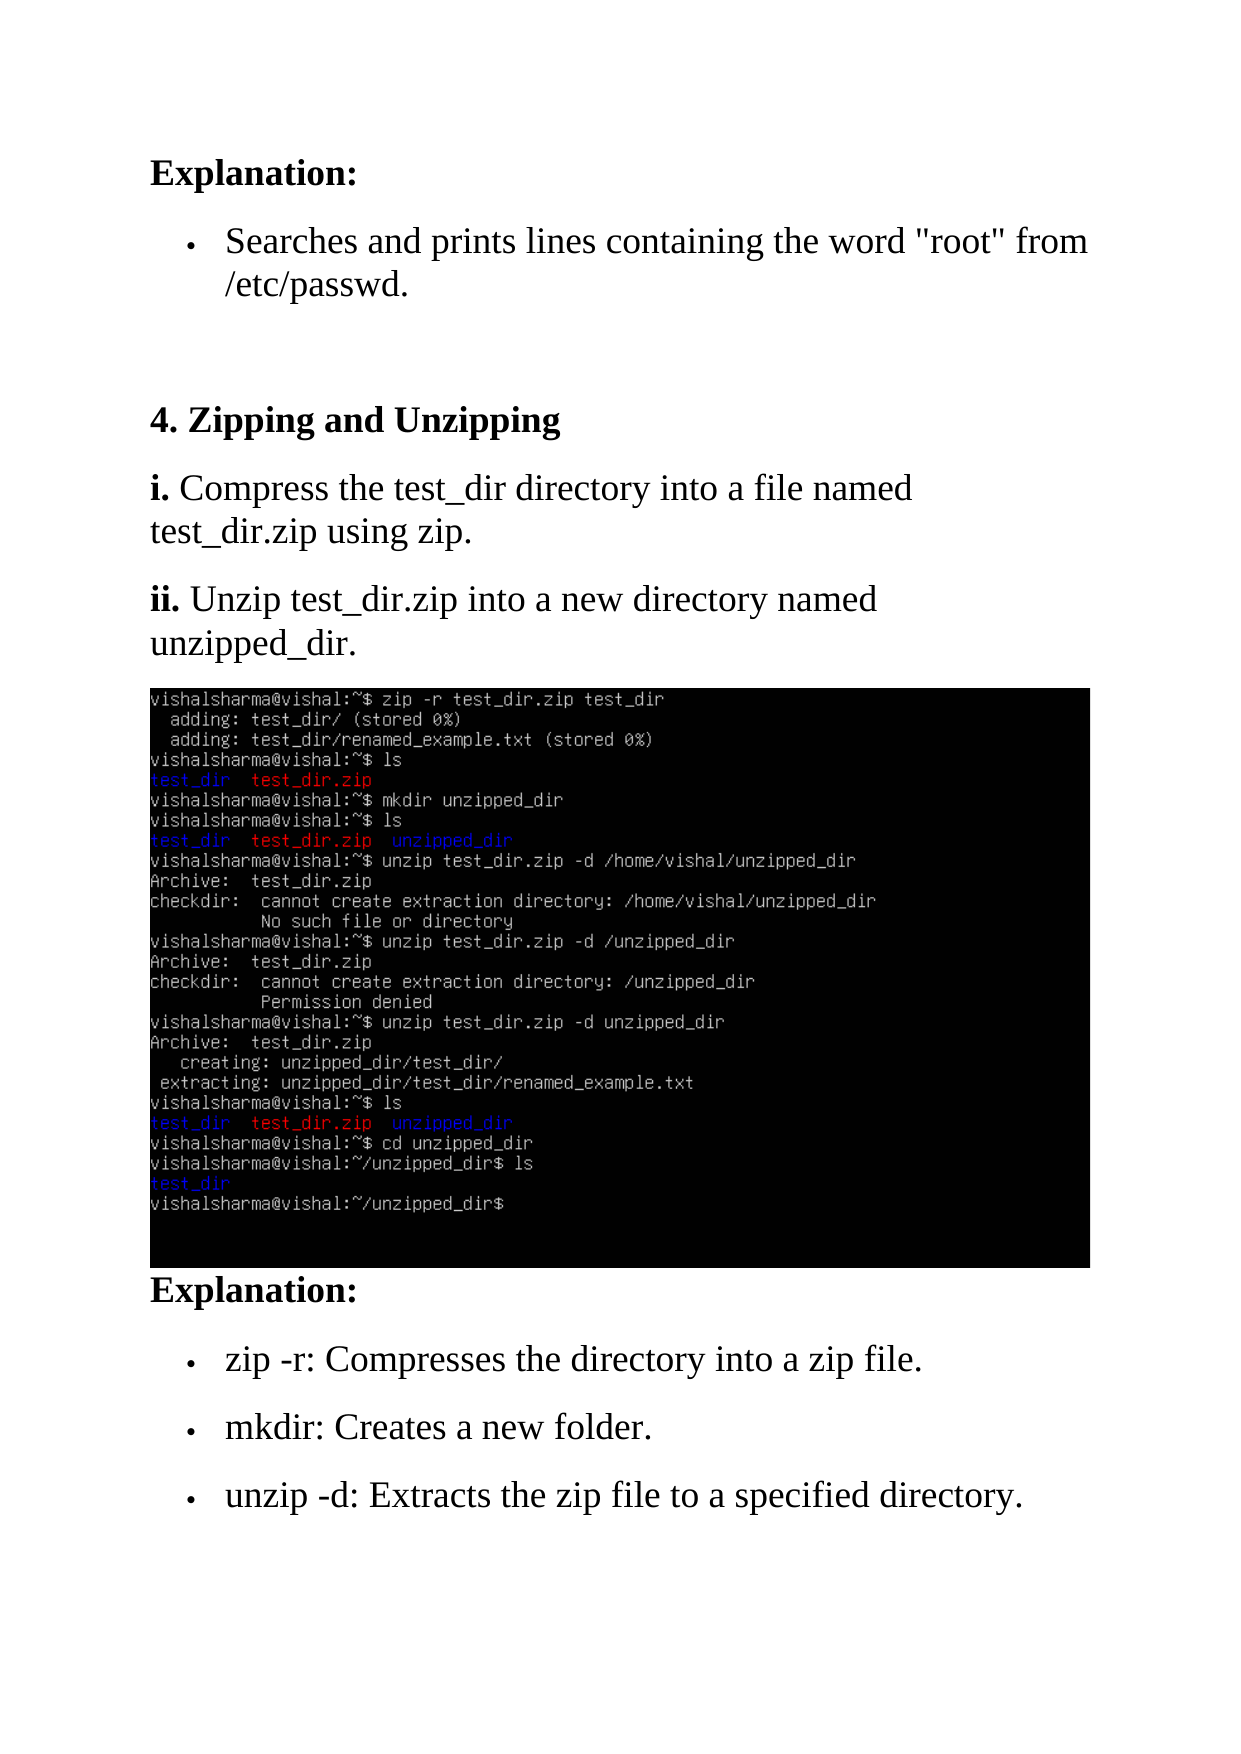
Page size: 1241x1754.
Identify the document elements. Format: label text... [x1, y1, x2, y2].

list zip -r: Compresses the directory into a zip file. [187, 1336, 1090, 1379]
text Explanation: [150, 150, 1090, 193]
picture [150, 688, 1091, 1268]
text ii. Unzip test_dir.zip into a new directory named unzipped_dir. [150, 577, 1090, 663]
text 4. Zipping and Unzipping [150, 397, 1090, 441]
text i. Compress the test_dir directory into a file named test_dir.zip using zip. [150, 466, 1090, 552]
list mkdir: Creates a new folder. [187, 1404, 1090, 1447]
list Searches and prints lines containing the word "root" from /etc/passwd. [187, 218, 1090, 304]
text Explanation: [150, 1268, 1090, 1311]
list unzip -d: Extracts the zip file to a specified directory. [187, 1472, 1090, 1515]
